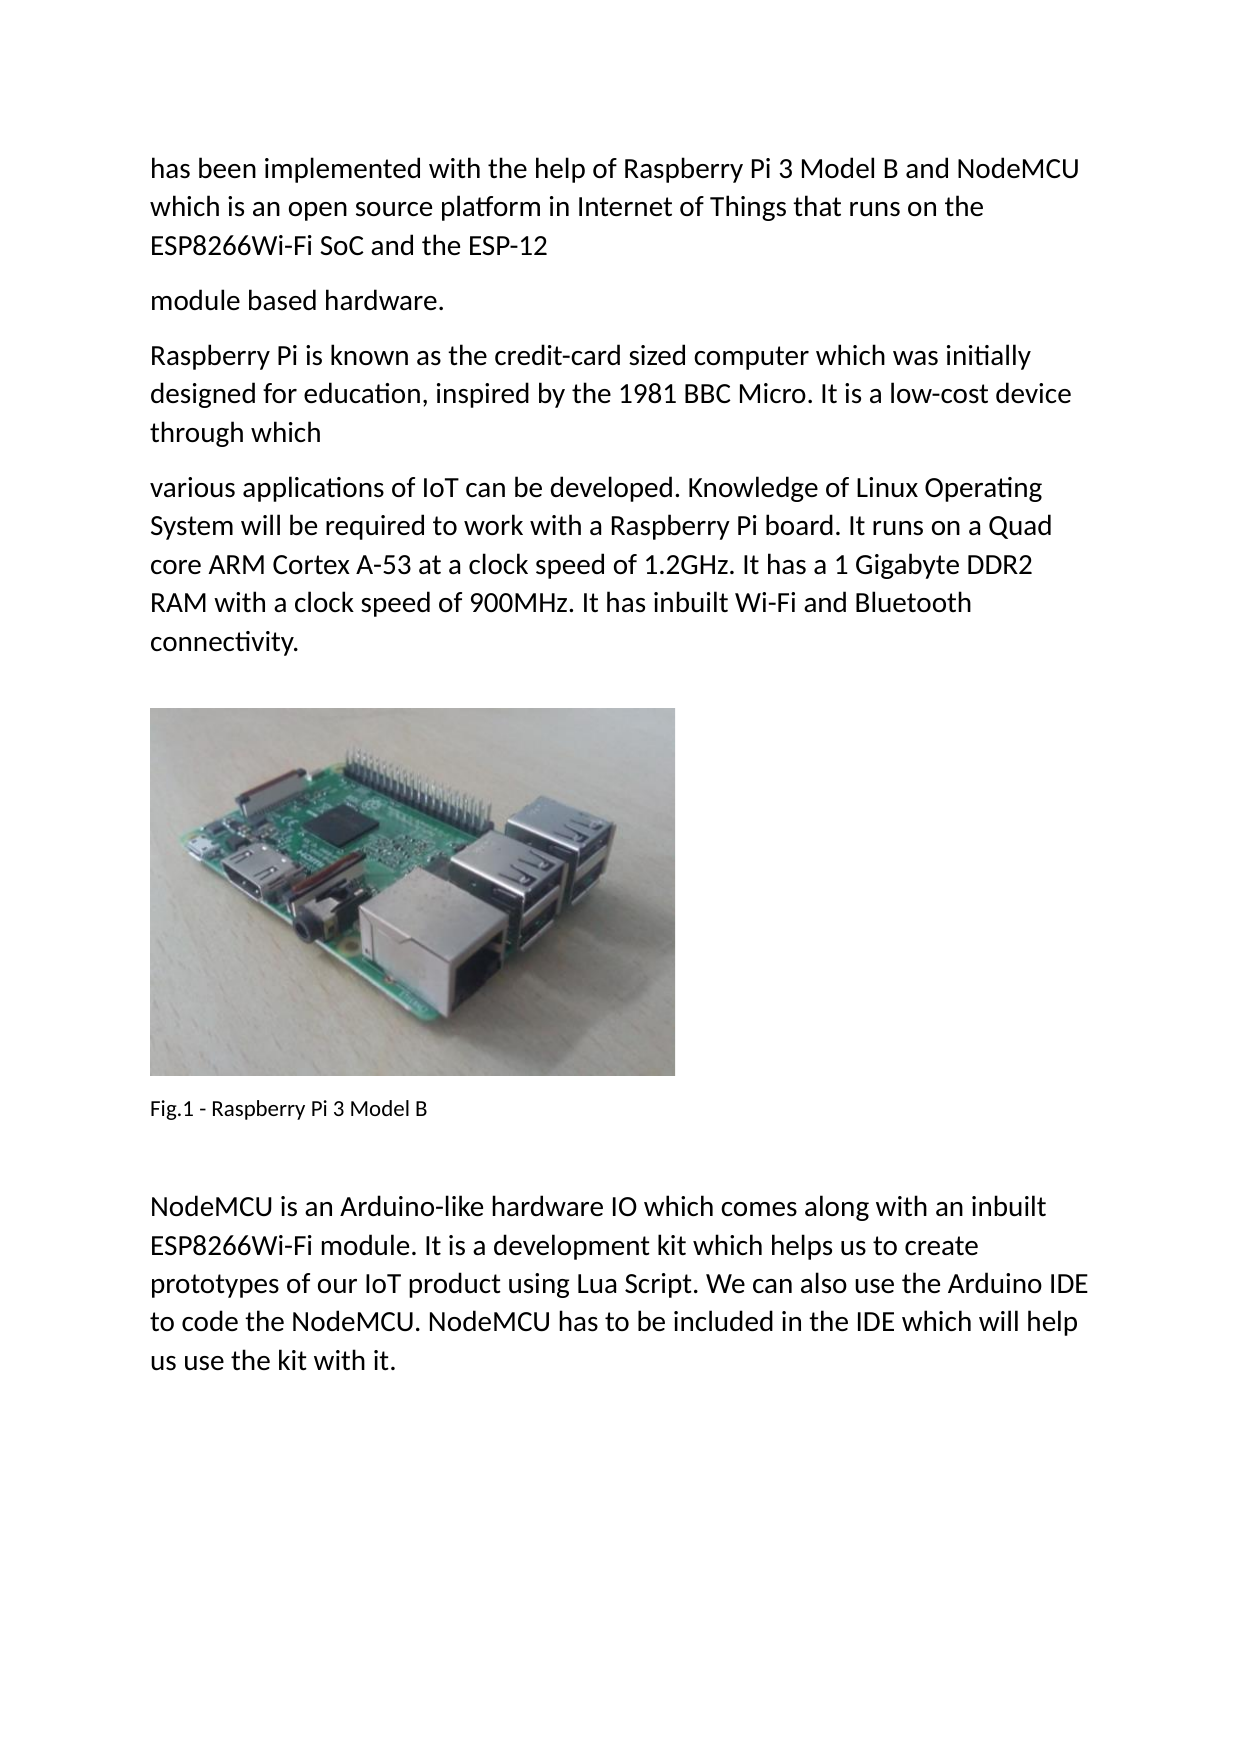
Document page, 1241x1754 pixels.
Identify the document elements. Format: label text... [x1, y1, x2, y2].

picture [150, 708, 675, 1076]
text Raspberry Pi is known as the credit-card sized computer which was initially designed for education, inspired by the 1981 BBC Micro. It is a low-cost device through which [150, 337, 1090, 449]
text module based hardware. [150, 282, 1090, 318]
text NodeMCU is an Arduino-like hardware IO which comes along with an inbuilt ESP8266Wi-Fi module. It is a development kit which helps us to create prototypes of our IoT product using Lua Script. We can also use the Arduino IDE to code the NodeMCU. NodeMCU has to be included in the IDE which will help us use the kit with it. [150, 1188, 1090, 1378]
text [150, 150, 1090, 262]
text Fig.1 - Raspberry Pi 3 Model B [150, 1094, 1090, 1122]
text various applications of IoT can be developed. Knowledge of Linux Operating System will be required to work with a Raspberry Pi board. It runs on a Quad core ARM Cortex A-53 at a clock speed of 1.2GHz. It has a 1 Gigabyte DDR2 RAM with a clock speed of 900MHz. It has inbuilt Wi-Fi and Bluetooth connectivity. [150, 469, 1090, 658]
